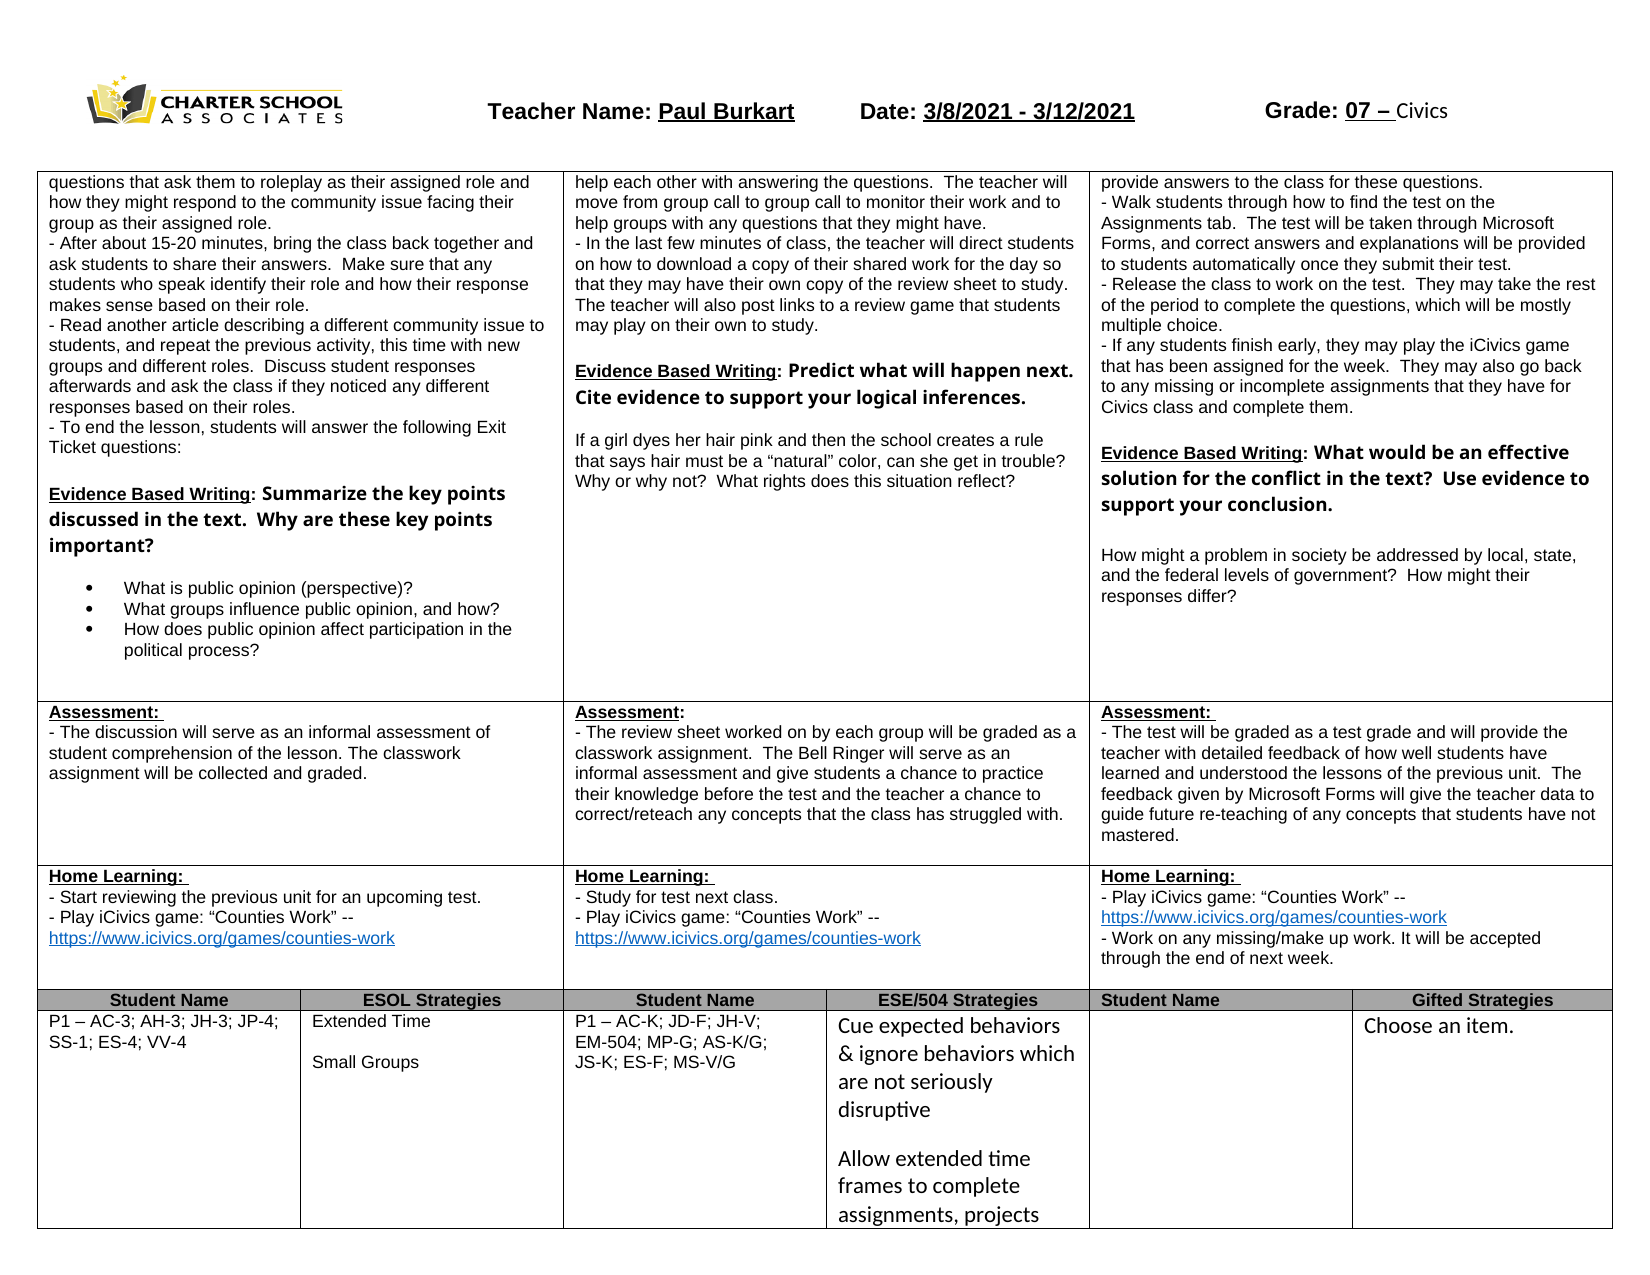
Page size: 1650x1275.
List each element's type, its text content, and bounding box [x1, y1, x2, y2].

table_cell Home Learning: - Study for test next class. - Play iCivics game: “Counties Work” -- https://www.icivics.org/games/counties-work [564, 866, 1089, 989]
table_cell Assessment: - The discussion will serve as an informal assessment of student comprehension of the lesson. The classwork assignment will be collected and graded. [38, 702, 563, 865]
table_cell ESOL Strategies [301, 990, 563, 1010]
table_cell P1 – AC-3; AH-3; JH-3; JP-4; SS-1; ES-4; VV-4 [38, 1011, 300, 1228]
table_cell Student Name [1090, 990, 1352, 1010]
table_cell Home Learning: - Play iCivics game: “Counties Work” -- https://www.icivics.org/games/counties-work - Work on any missing/make up work. It will be accepted through the end of next week. [1090, 866, 1612, 989]
table_cell [301, 1011, 563, 1228]
table_cell Gifted Strategies [1353, 990, 1612, 1010]
table_cell Assessment: - The test will be graded as a test grade and will provide the teacher with detailed feedback of how well students have learned and understood the lessons of the previous unit. The feedback given by Microsoft Forms will give the teacher data to guide future re-teaching of any concepts that students have not mastered. [1090, 702, 1612, 865]
picture [86, 75, 343, 124]
table_cell Student Name [564, 990, 826, 1010]
table_cell ESE/504 Strategies [827, 990, 1089, 1010]
table_cell P1 – AC-K; JD-F; JH-V; EM-504; MP-G; AS-K/G; JS-K; ES-F; MS-V/G [564, 1011, 826, 1228]
table_cell Student Name [38, 990, 300, 1010]
table_cell [827, 1011, 1089, 1228]
table_cell Home Learning: - Start reviewing the previous unit for an upcoming test. - Play iCivics game: “Counties Work” -- https://www.icivics.org/games/counties-work [38, 866, 563, 989]
table_cell Assessment: - The review sheet worked on by each group will be graded as a classwork assignment. The Bell Ringer will serve as an informal assessment and give students a chance to practice their knowledge before the test and the teacher a chance to correct/reteach any concepts that the class has struggled with. [564, 702, 1089, 865]
table_cell [1090, 1011, 1352, 1228]
